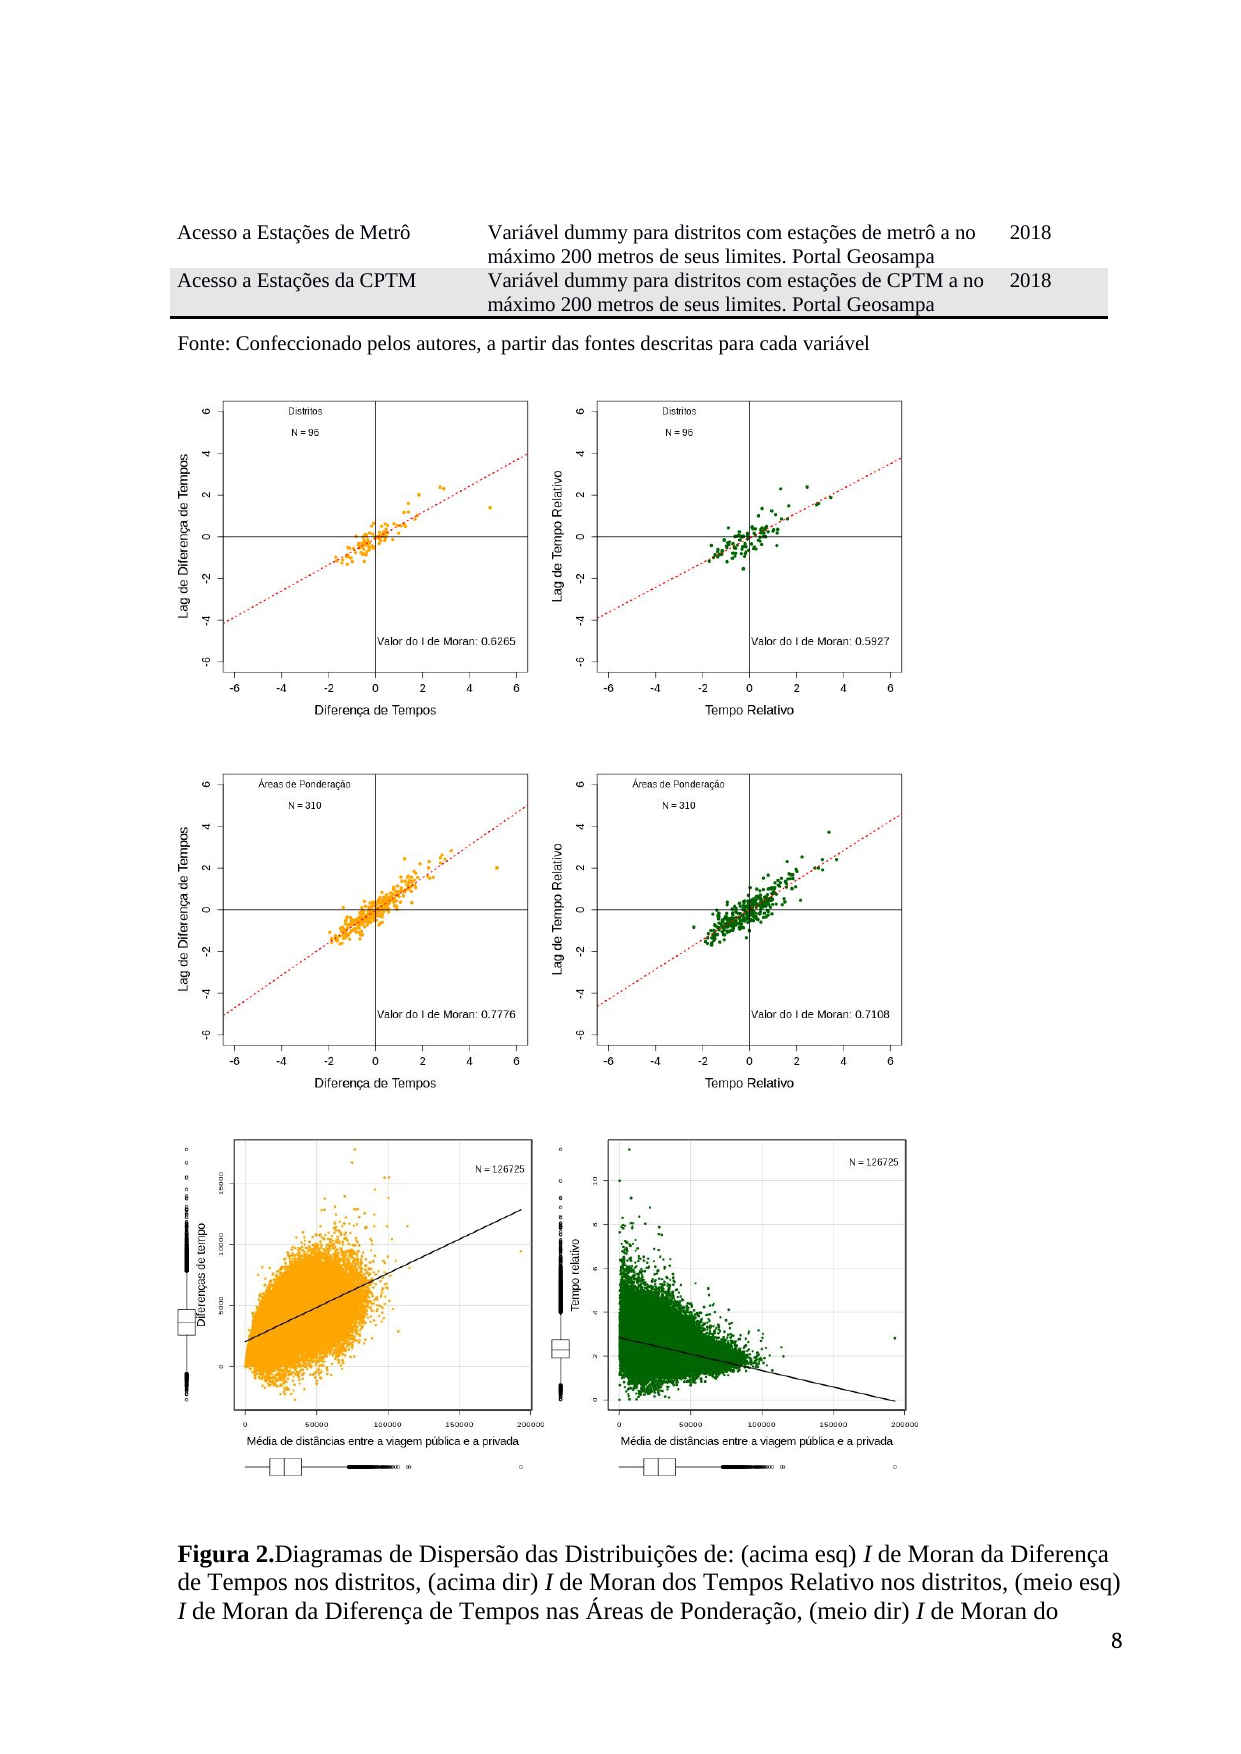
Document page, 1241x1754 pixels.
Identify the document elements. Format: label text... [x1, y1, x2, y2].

table_cell Variável dummy para distritos com estações de CPTM a no máximo 200 metros de seus limites. Portal Geosampa [480, 268, 1002, 316]
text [177, 1539, 1122, 1625]
text Fonte: Confeccionado pelos autores, a partir das fontes descritas para cada variável [177, 331, 1122, 355]
table_cell Variável dummy para distritos com estações de metrô a no máximo 200 metros de seus limites. Portal Geosampa [480, 220, 1002, 268]
table_cell Acesso a Estações da CPTM [170, 268, 480, 316]
table_cell 2018 [1002, 220, 1108, 268]
table_cell Acesso a Estações de Metrô [170, 220, 480, 268]
picture [177, 355, 924, 1476]
table_cell 2018 [1002, 268, 1108, 316]
